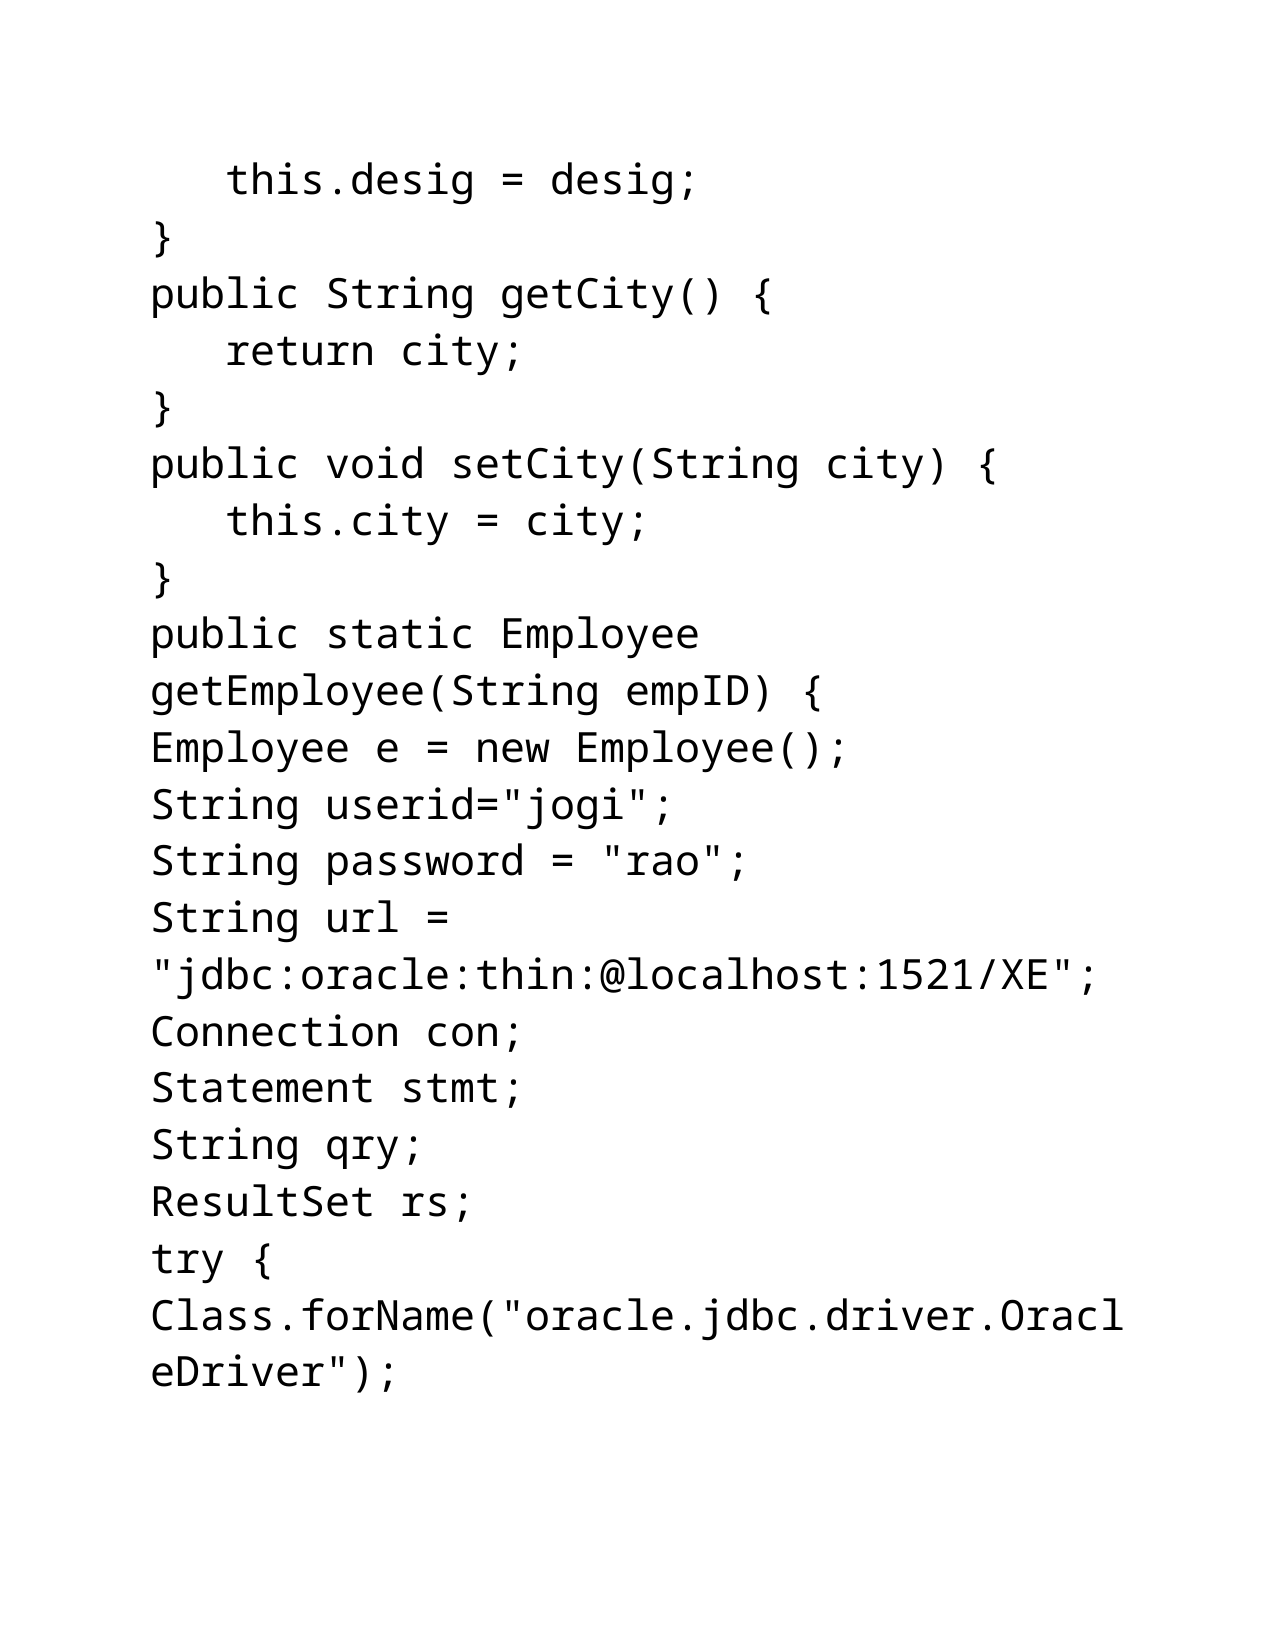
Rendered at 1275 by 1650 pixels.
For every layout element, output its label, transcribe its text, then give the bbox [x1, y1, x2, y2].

text Class.forName("oracle.jdbc.driver.OracleDriver"); [150, 1285, 1125, 1399]
text String qry; [150, 1115, 1125, 1172]
text try { [150, 1229, 1125, 1285]
text return city; [150, 320, 1125, 377]
text String url = "jdbc:oracle:thin:@localhost:1521/XE"; [150, 888, 1125, 1002]
text String userid="jogi"; [150, 774, 1125, 831]
text ResultSet rs; [150, 1172, 1125, 1229]
text Statement stmt; [150, 1058, 1125, 1115]
text public void setCity(String city) { [150, 434, 1125, 491]
text public String getCity() { [150, 263, 1125, 320]
text } [150, 207, 1125, 263]
text Connection con; [150, 1002, 1125, 1058]
text this.city = city; [150, 491, 1125, 547]
text String password = "rao"; [150, 831, 1125, 888]
text this.desig = desig; [150, 150, 1125, 207]
text Employee e = new Employee(); [150, 718, 1125, 774]
text } [150, 547, 1125, 604]
text } [150, 377, 1125, 434]
text public static Employee getEmployee(String empID) { [150, 604, 1125, 718]
